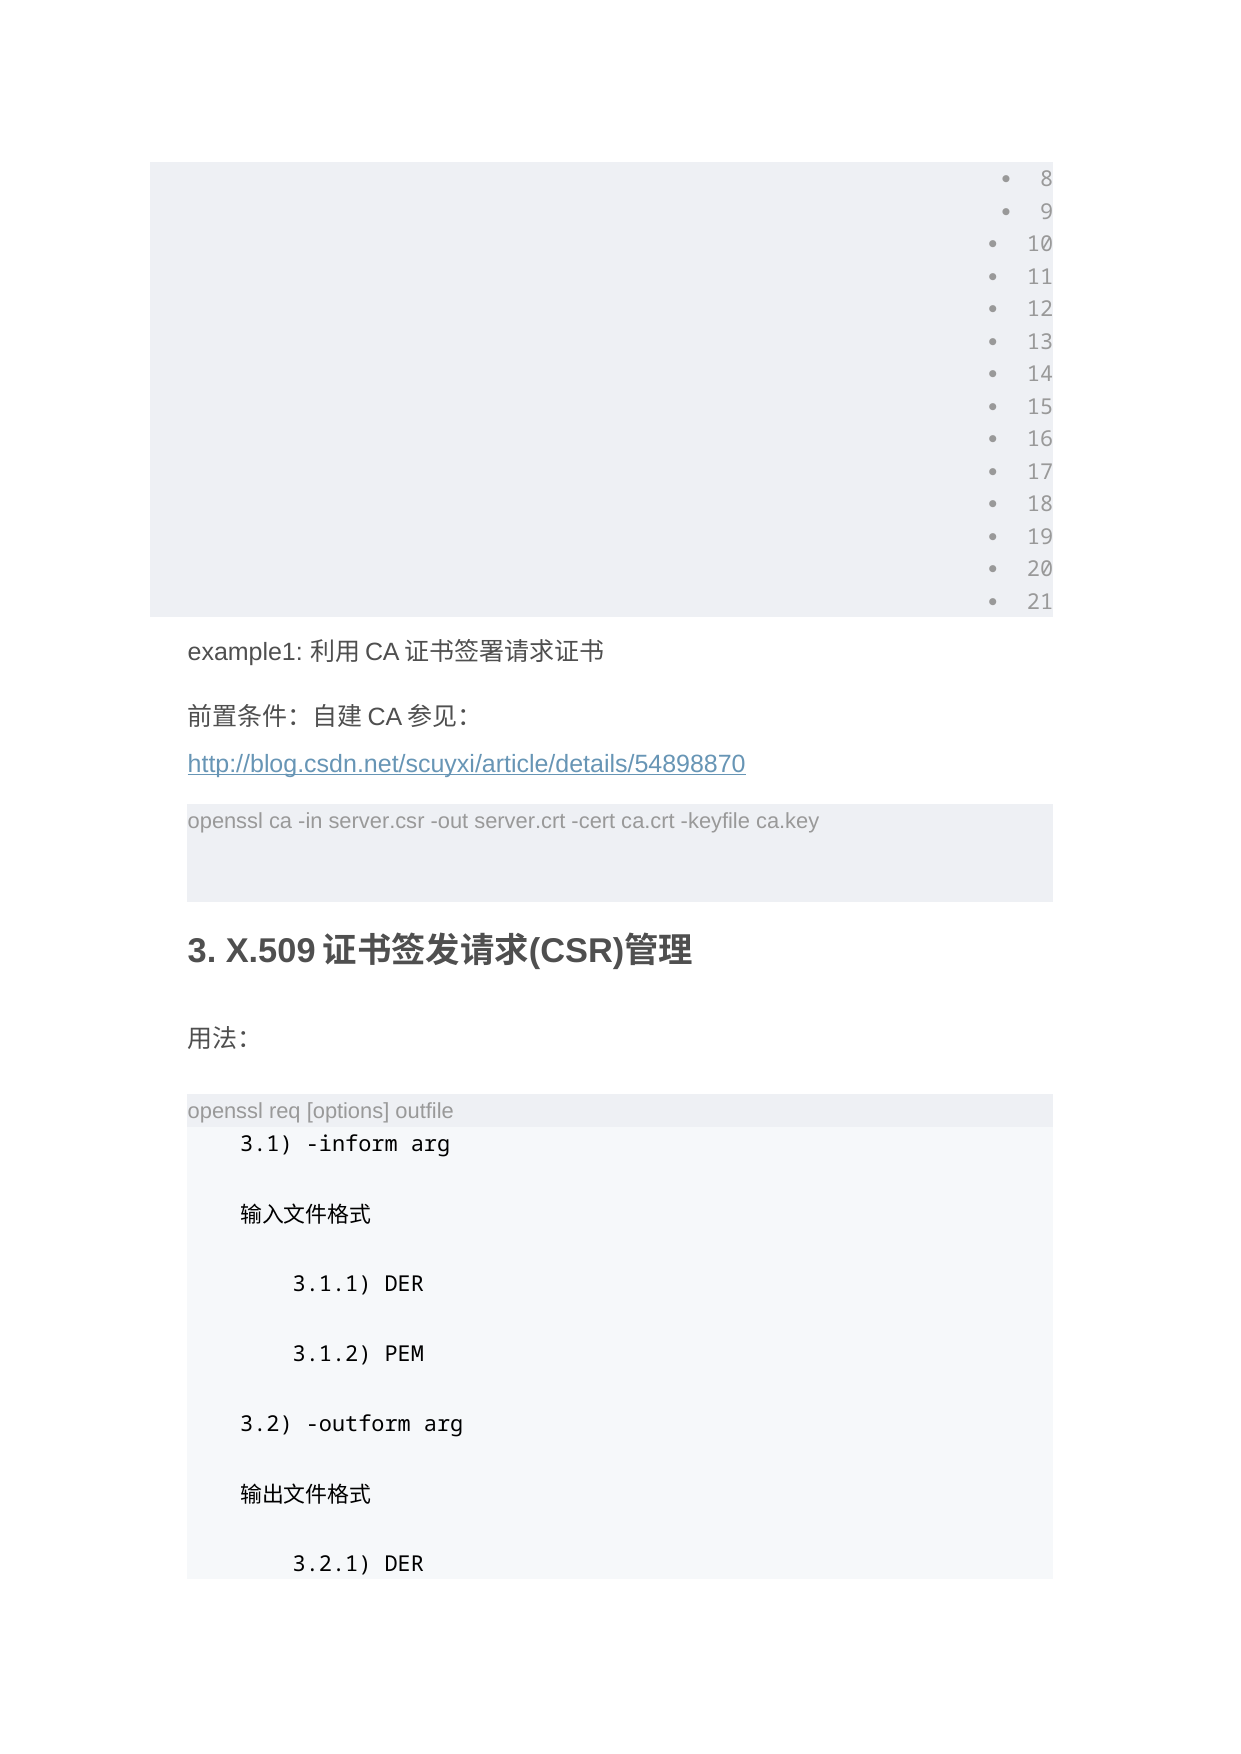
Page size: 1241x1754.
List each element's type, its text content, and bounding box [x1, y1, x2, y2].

list 19 [150, 519, 1053, 552]
list 9 [150, 194, 1053, 227]
text openssl ca -in server.csr -out server.crt -cert ca.crt -keyfile ca.key [187, 804, 1053, 837]
list 20 [150, 552, 1053, 584]
list 8 [150, 162, 1053, 194]
list 13 [150, 324, 1053, 357]
list 18 [150, 487, 1053, 519]
list 16 [150, 422, 1053, 454]
list 10 [150, 227, 1053, 259]
text 3.2.1) DER [187, 1547, 1053, 1579]
list 21 [150, 584, 1053, 617]
list 14 [150, 357, 1053, 389]
list 17 [150, 454, 1053, 487]
text 3.1.1) DER [187, 1267, 1053, 1299]
text 3.2) -outform arg [187, 1407, 1053, 1439]
text 3.1.2) PEM [187, 1337, 1053, 1369]
text 3.1) -inform arg [187, 1127, 1053, 1159]
list 12 [150, 292, 1053, 324]
text openssl req [options] outfile [187, 1094, 1053, 1127]
text example1: 利用CA证书签署请求证书 前置条件：自建CA参见： http://blog.csdn.net/scuyxi/article/details/54898870 [187, 617, 1053, 779]
text 输出文件格式 [187, 1477, 1053, 1509]
list 15 [150, 389, 1053, 422]
text 用法： [187, 1004, 1053, 1069]
text 3. X.509证书签发请求(CSR)管理 [187, 914, 1053, 979]
list 11 [150, 259, 1053, 292]
text 输入文件格式 [187, 1197, 1053, 1229]
